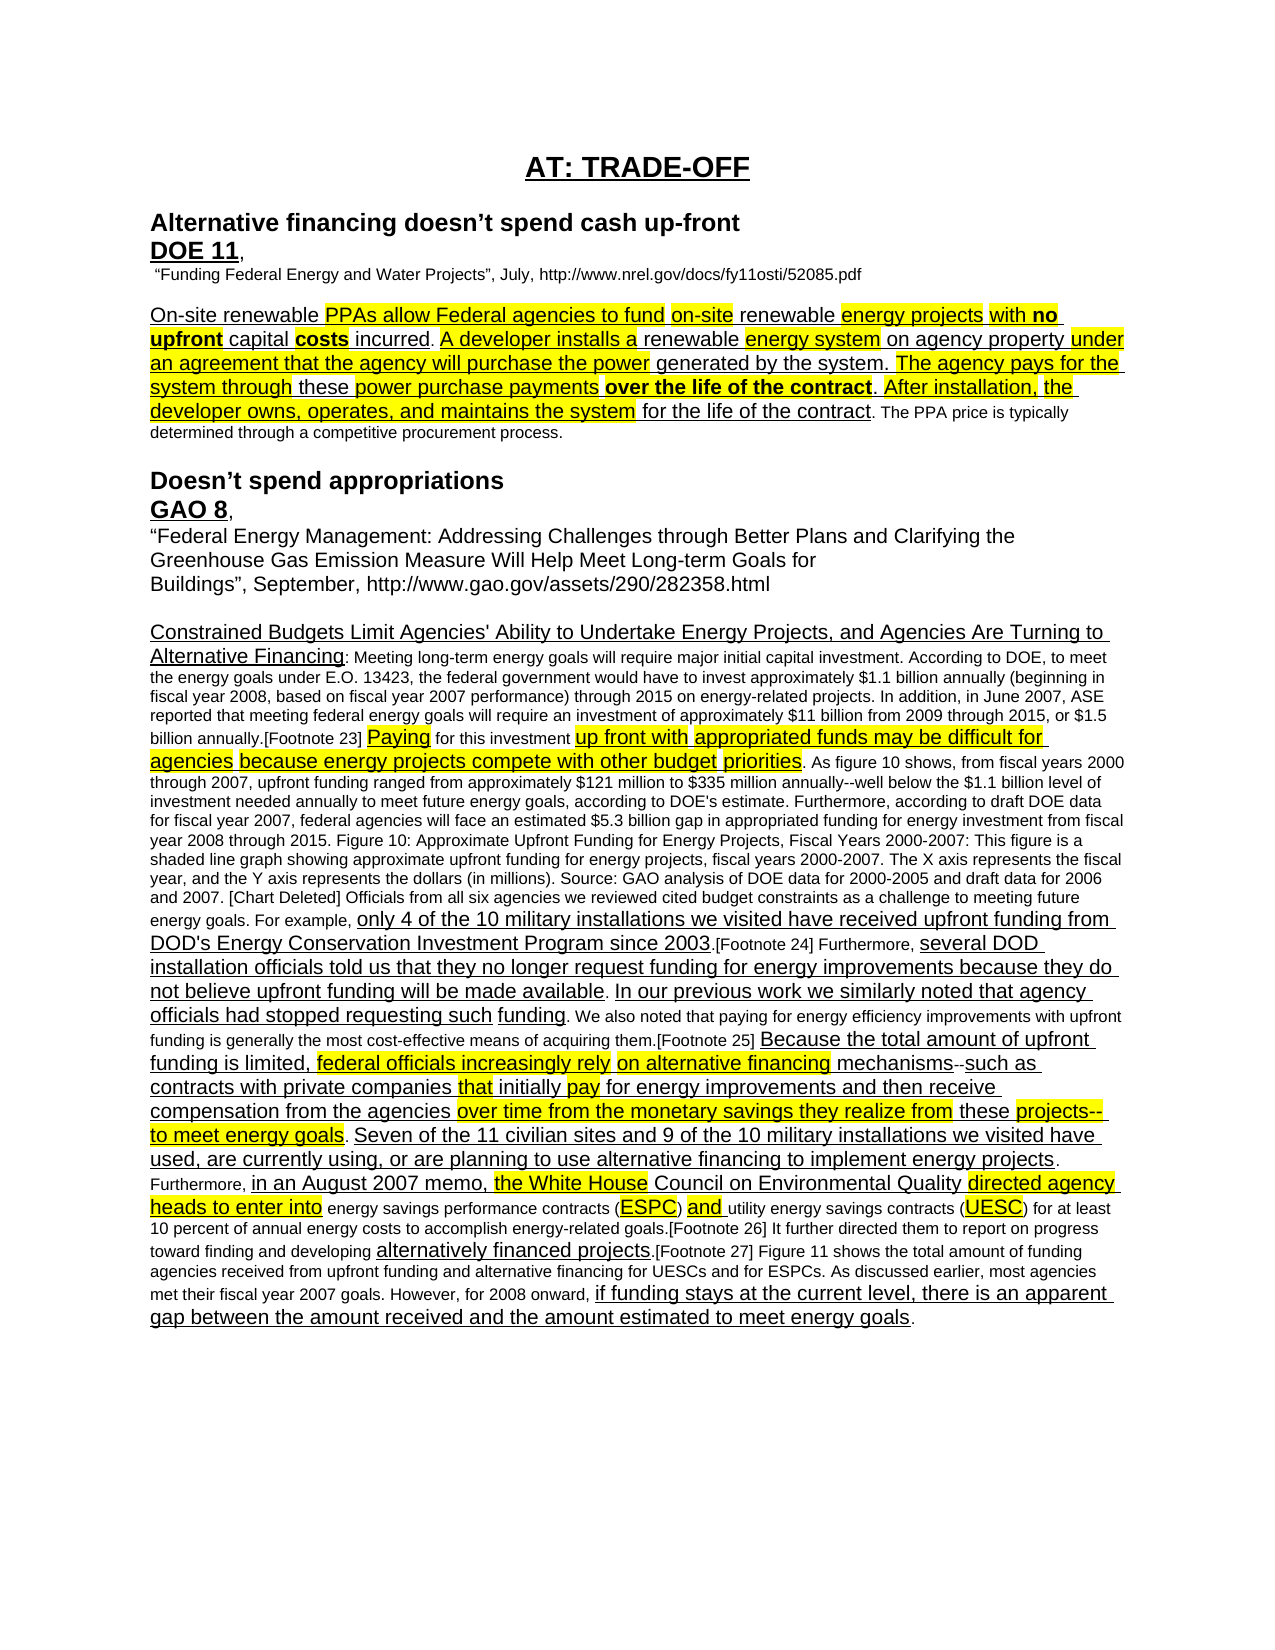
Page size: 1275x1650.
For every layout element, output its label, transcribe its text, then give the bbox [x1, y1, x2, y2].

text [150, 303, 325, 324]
subtitle Alternative financing doesn’t spend cash up-front [150, 207, 1125, 236]
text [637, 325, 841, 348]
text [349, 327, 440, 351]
text On-site renewable PPAs allow Federal agencies to fund on-site renewable energy projects with no upfront capital costs incurred. A developer installs a renewable energy system on agency property under an agreement that the agency will purchase the power generated by the system. The agency pays for the system through these power purchase payments over the life of the contract. After installation, the developer owns, operates, and maintains the system for the life of the contract. The PPA price is typically determined through a competitive procurement process. [150, 373, 1125, 442]
text Greenhouse Gas Emission Measure Will Help Meet Long-term Goals for [150, 548, 1125, 572]
text “Federal Energy Management: Addressing Challenges through Better Plans and Clarifying the [150, 524, 1125, 548]
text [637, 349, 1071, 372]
subtitle at: trade-off [150, 150, 1125, 183]
text Buildings”, September, http://www.gao.gov/assets/290/282358.html [150, 572, 1125, 596]
text “Funding Federal Energy and Water Projects”, July, http://www.nrel.gov/docs/fy11osti/52085.pdf [150, 265, 1125, 284]
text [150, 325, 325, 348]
subtitle Doesn’t spend appropriations [150, 466, 1125, 495]
text GAO 8, [150, 495, 1125, 524]
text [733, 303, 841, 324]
text DOE 11, [150, 236, 1125, 265]
text Constrained Budgets Limit Agencies' Ability to Undertake Energy Projects, and Agencies Are Turning to Alternative Financing: Meeting long-term energy goals will require major initial capital investment. According to DOE, to meet the energy goals under E.O. 13423, the federal government would have to invest approximately $1.1 billion annually (beginning in fiscal year 2008, based on fiscal year 2007 performance) through 2015 on energy-related projects. In addition, in June 2007, ASE reported that meeting federal energy goals will require an investment of approximately $11 billion from 2009 through 2015, or $1.5 billion annually.[Footnote 23] Paying for this investment up front with appropriated funds may be difficult for agencies because energy projects compete with other budget priorities. As figure 10 shows, from fiscal years 2000 through 2007, upfront funding ranged from approximately $121 million to $335 million annually--well below the $1.1 billion level of investment needed annually to meet future energy goals, according to DOE's estimate. Furthermore, according to draft DOE data for fiscal year 2007, federal agencies will face an estimated $5.3 billion gap in appropriated funding for energy investment from fiscal year 2008 through 2015. Figure 10: Approximate Upfront Funding for Energy Projects, Fiscal Years 2000-2007: This figure is a shaded line graph showing approximate upfront funding for energy projects, fiscal years 2000-2007. The X axis represents the fiscal year, and the Y axis represents the dollars (in millions). Source: GAO analysis of DOE data for 2000-2005 and draft data for 2006 and 2007. [Chart Deleted] Officials from all six agencies we reviewed cited budget constraints as a challenge to meeting future energy goals. For example, only 4 of the 10 military installations we visited have received upfront funding from DOD's Energy Conservation Investment Program since 2003.[Footnote 24] Furthermore, several DOD installation officials told us that they no longer request funding for energy improvements because they do not believe upfront funding will be made available. In our previous work we similarly noted that agency officials had stopped requesting such funding. We also noted that paying for energy efficiency improvements with upfront funding is generally the most cost-effective means of acquiring them.[Footnote 25] Because the total amount of upfront funding is limited, federal officials increasingly rely on alternative financing mechanisms--such as contracts with private companies that initially pay for energy improvements and then receive compensation from the agencies over time from the monetary savings they realize from these projects-- to meet energy goals. Seven of the 11 civilian sites and 9 of the 10 military installations we visited have used, are currently using, or are planning to use alternative financing to implement energy projects. Furthermore, in an August 2007 memo, the White House Council on Environmental Quality directed agency heads to enter into energy savings performance contracts (ESPC) and utility energy savings contracts (UESC) for at least 10 percent of annual energy costs to accomplish energy-related goals.[Footnote 26] It further directed them to report on progress toward finding and developing alternatively financed projects.[Footnote 27] Figure 11 shows the total amount of funding agencies received from upfront funding and alternative financing for UESCs and for ESPCs. As discussed earlier, most agencies met their fiscal year 2007 goals. However, for 2008 onward, if funding stays at the current level, there is an apparent gap between the amount received and the amount estimated to meet energy goals. [150, 619, 1125, 1329]
